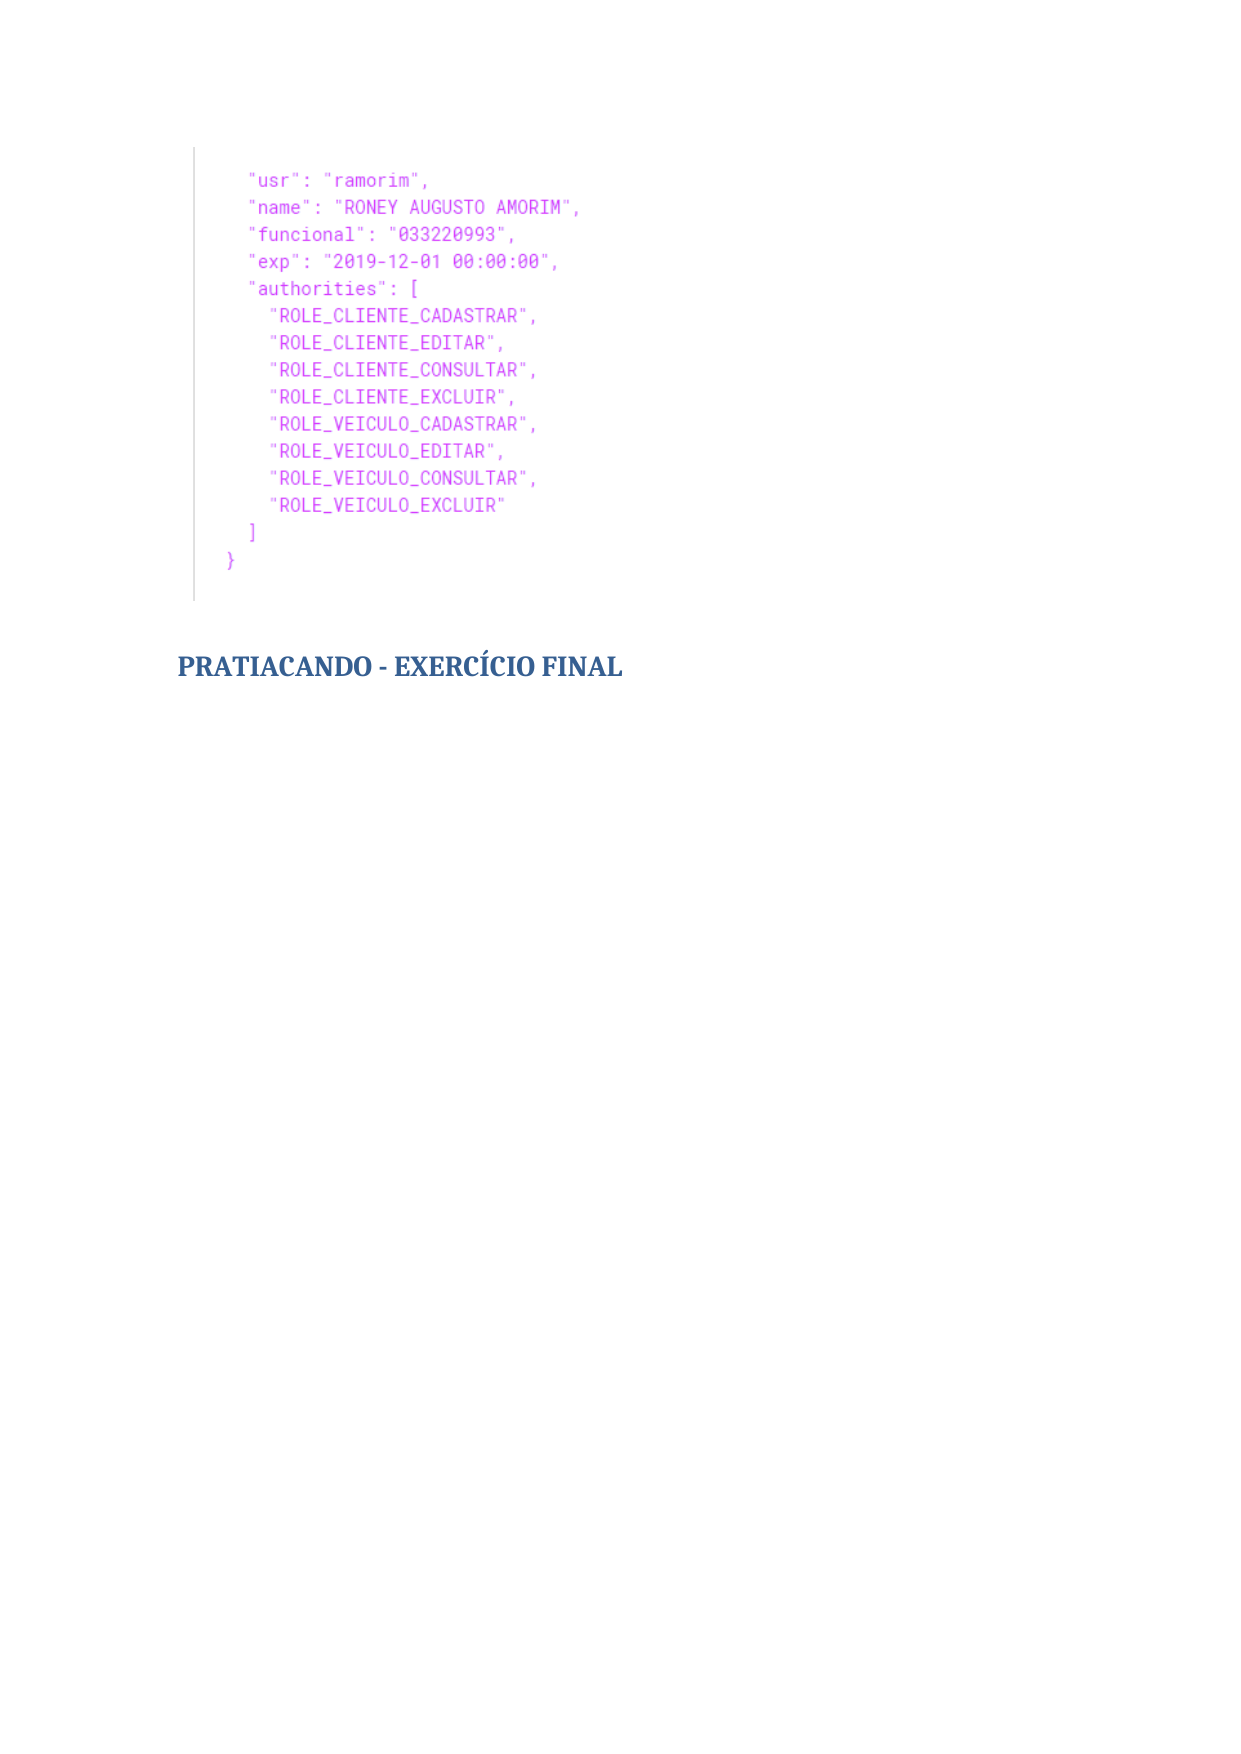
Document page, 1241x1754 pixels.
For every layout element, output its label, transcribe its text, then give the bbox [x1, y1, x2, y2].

subtitle PRATIACANDO - EXERCÍCIO FINAL [177, 650, 1063, 684]
picture [177, 147, 902, 601]
